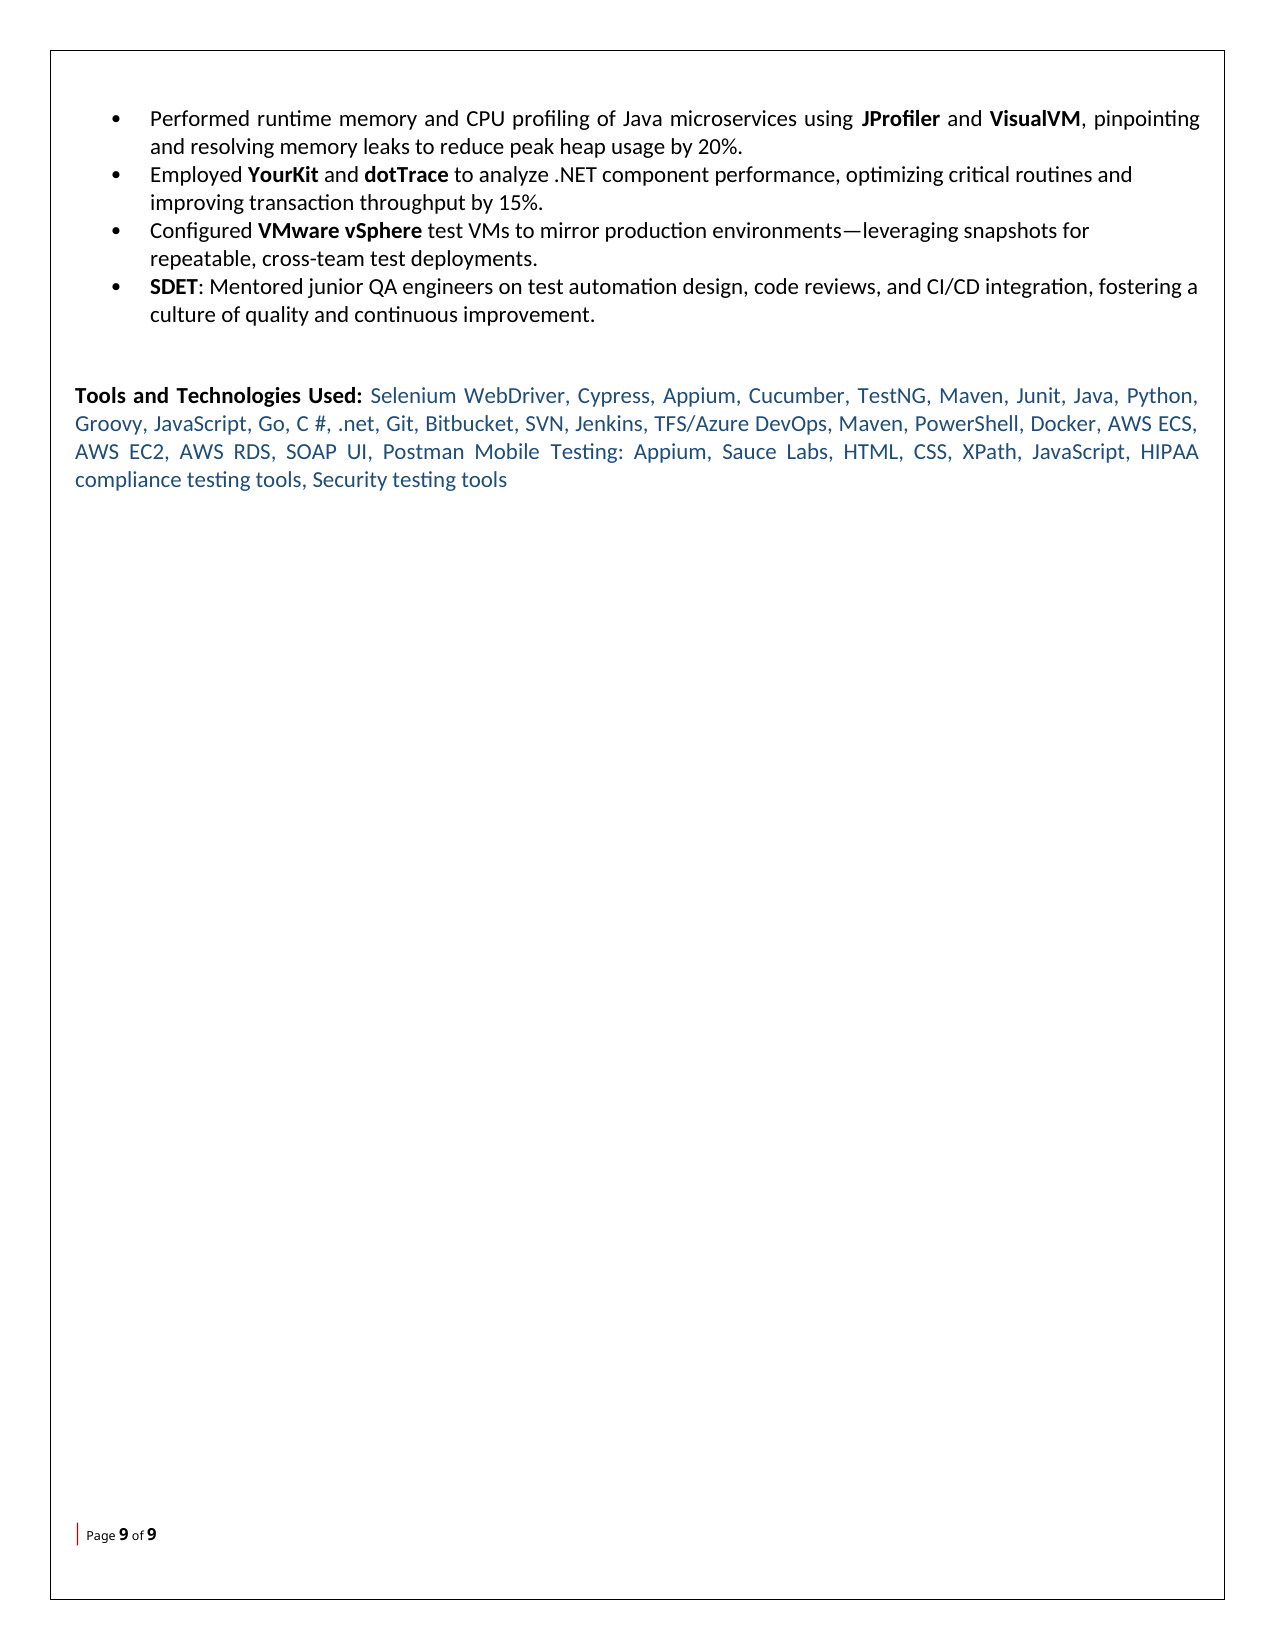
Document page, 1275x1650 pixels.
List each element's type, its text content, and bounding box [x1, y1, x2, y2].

list SDET: Mentored junior QA engineers on test automation design, code reviews, and CI/CD integration, fostering a culture of quality and continuous improvement. [112, 272, 1200, 328]
subtitle Tools and Technologies Used: Selenium WebDriver, Cypress, Appium, Cucumber, TestNG, Maven, Junit, Java, Python, Groovy, JavaScript, Go, C #, .net, Git, Bitbucket, SVN, Jenkins, TFS/Azure DevOps, Maven, PowerShell, Docker, AWS ECS, AWS EC2, AWS RDS, SOAP UI, Postman Mobile Testing: Appium, Sauce Labs, HTML, CSS, XPath, JavaScript, HIPAA compliance testing tools, Security testing tools [75, 381, 1200, 493]
list Configured VMware vSphere test VMs to mirror production environments—leveraging snapshots for repeatable, cross-team test deployments. [112, 216, 1200, 272]
list Performed runtime memory and CPU profiling of Java microservices using JProfiler and VisualVM, pinpointing and resolving memory leaks to reduce peak heap usage by 20%. [112, 104, 1200, 160]
list Employed YourKit and dotTrace to analyze .NET component performance, optimizing critical routines and improving transaction throughput by 15%. [112, 160, 1200, 216]
